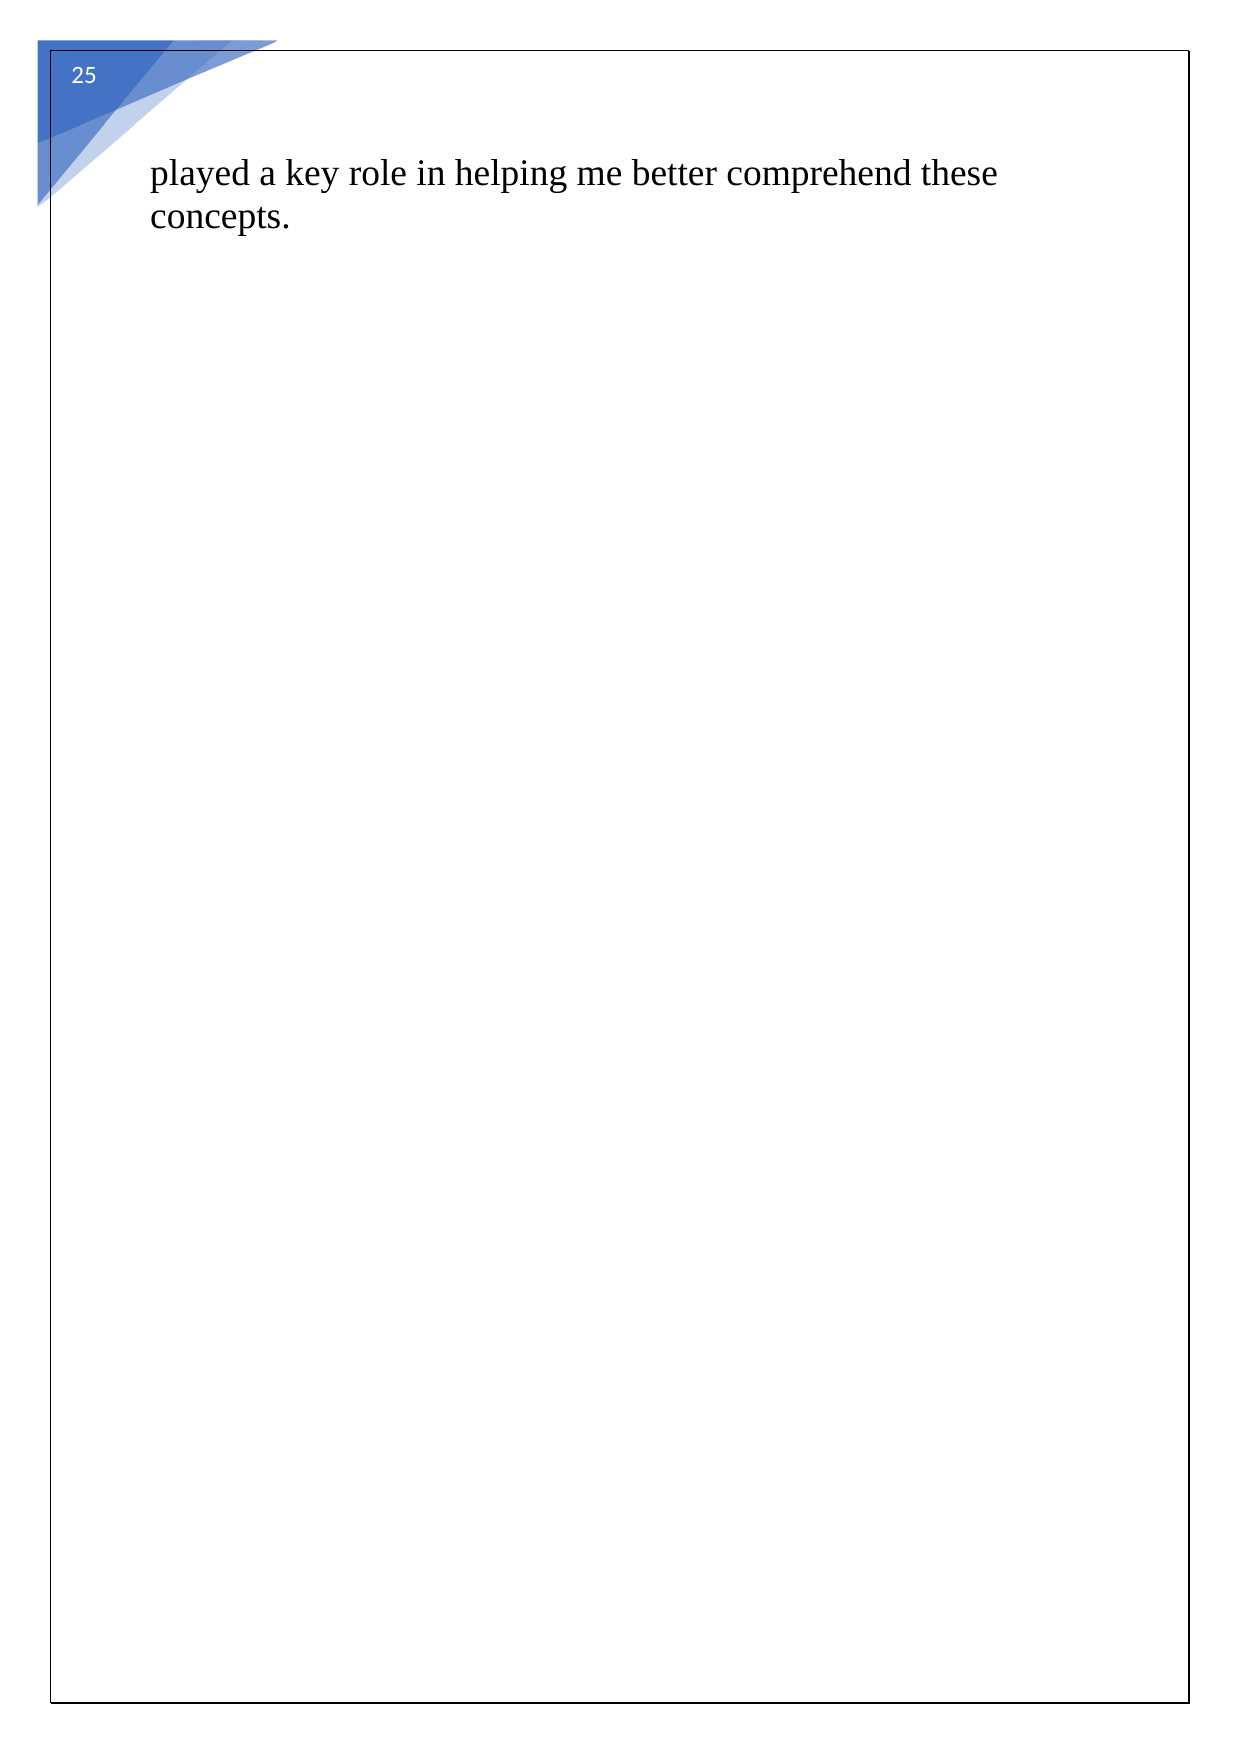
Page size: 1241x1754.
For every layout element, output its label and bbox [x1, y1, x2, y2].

text [150, 150, 1089, 236]
picture [37, 40, 279, 209]
picture [51, 51, 279, 209]
